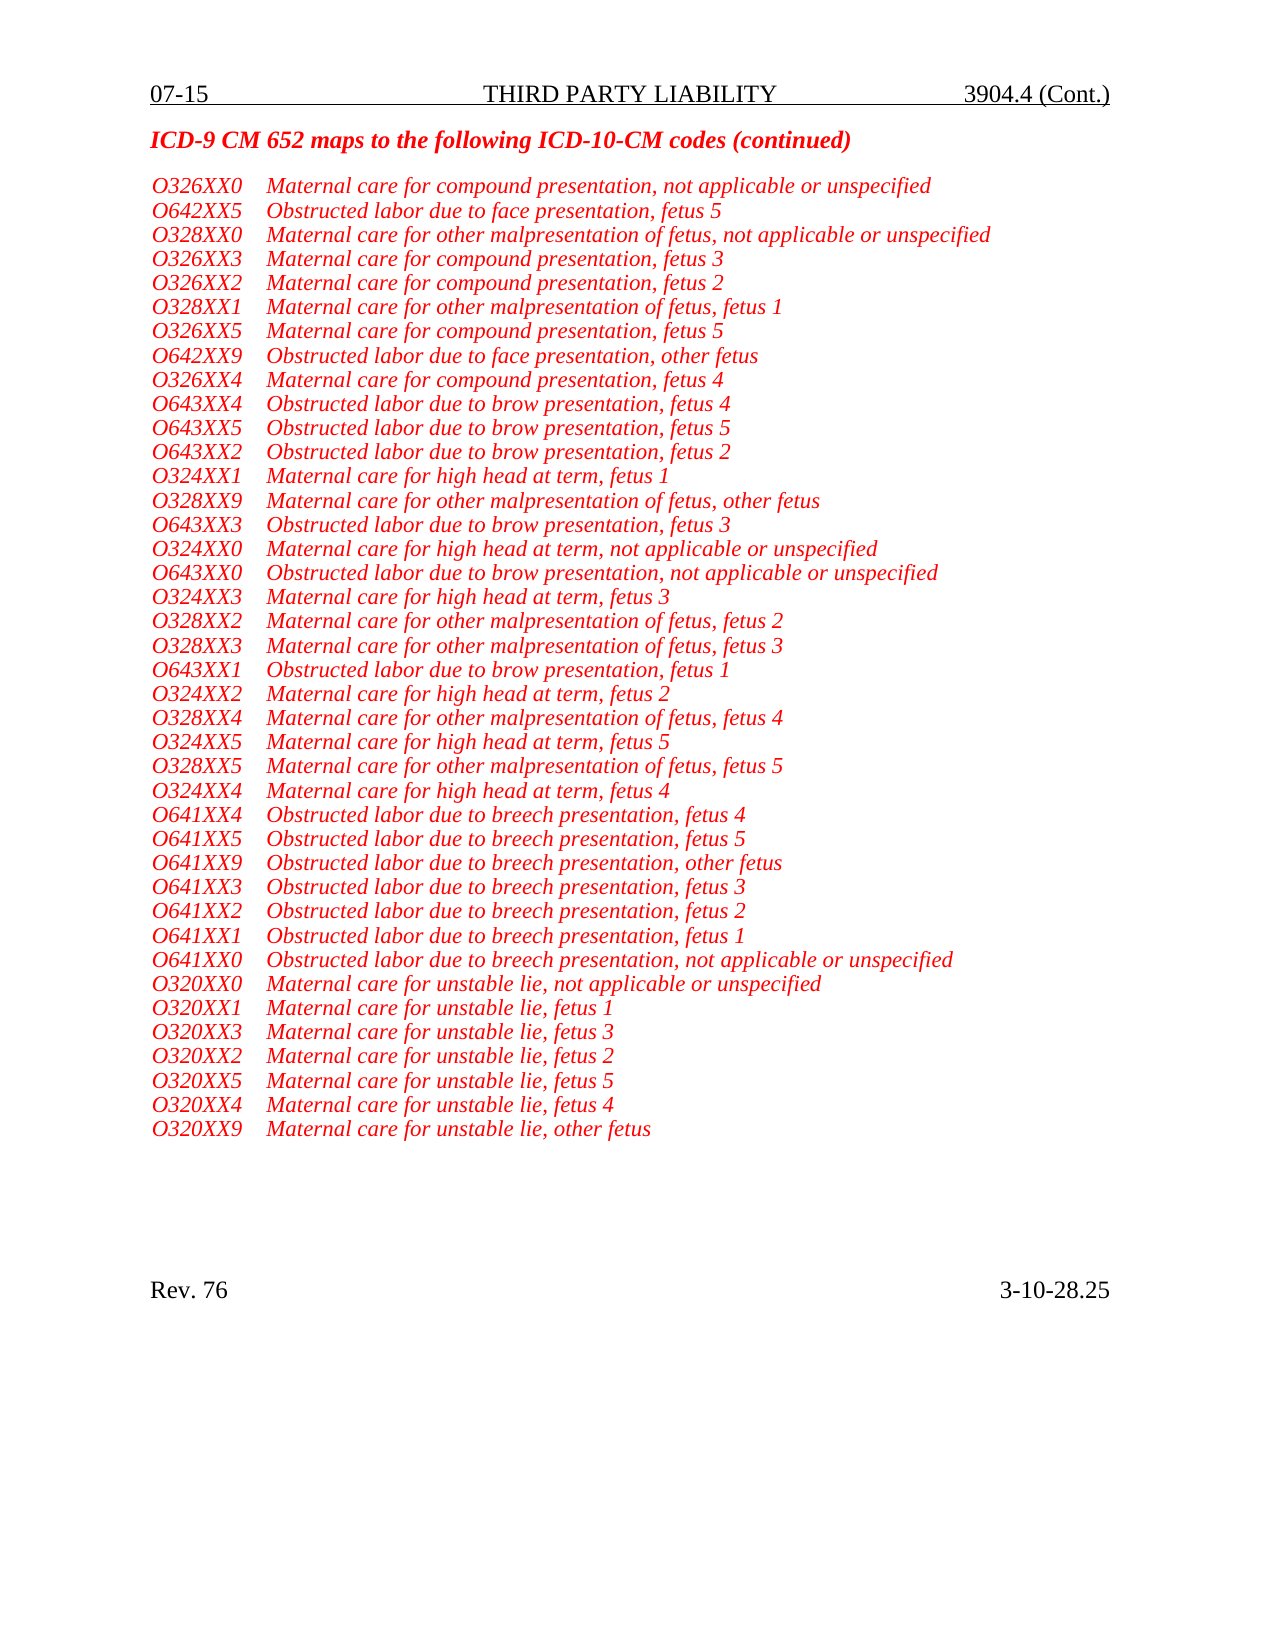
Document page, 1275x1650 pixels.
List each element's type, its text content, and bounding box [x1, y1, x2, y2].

text Rev. 76 3-10-28.25 [150, 1280, 1125, 1303]
text ICD-9 CM 652 maps to the following ICD-10-CM codes (continued) [437, 130, 1125, 153]
text 07-15 THIRD PARTY LIABILITY 3904.4 (Cont.) [150, 84, 1125, 107]
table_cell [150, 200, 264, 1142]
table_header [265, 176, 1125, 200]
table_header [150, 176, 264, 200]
text ICD-9 CM 652 maps to the following ICD-10-CM codes (continued) [150, 130, 442, 153]
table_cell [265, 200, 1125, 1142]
